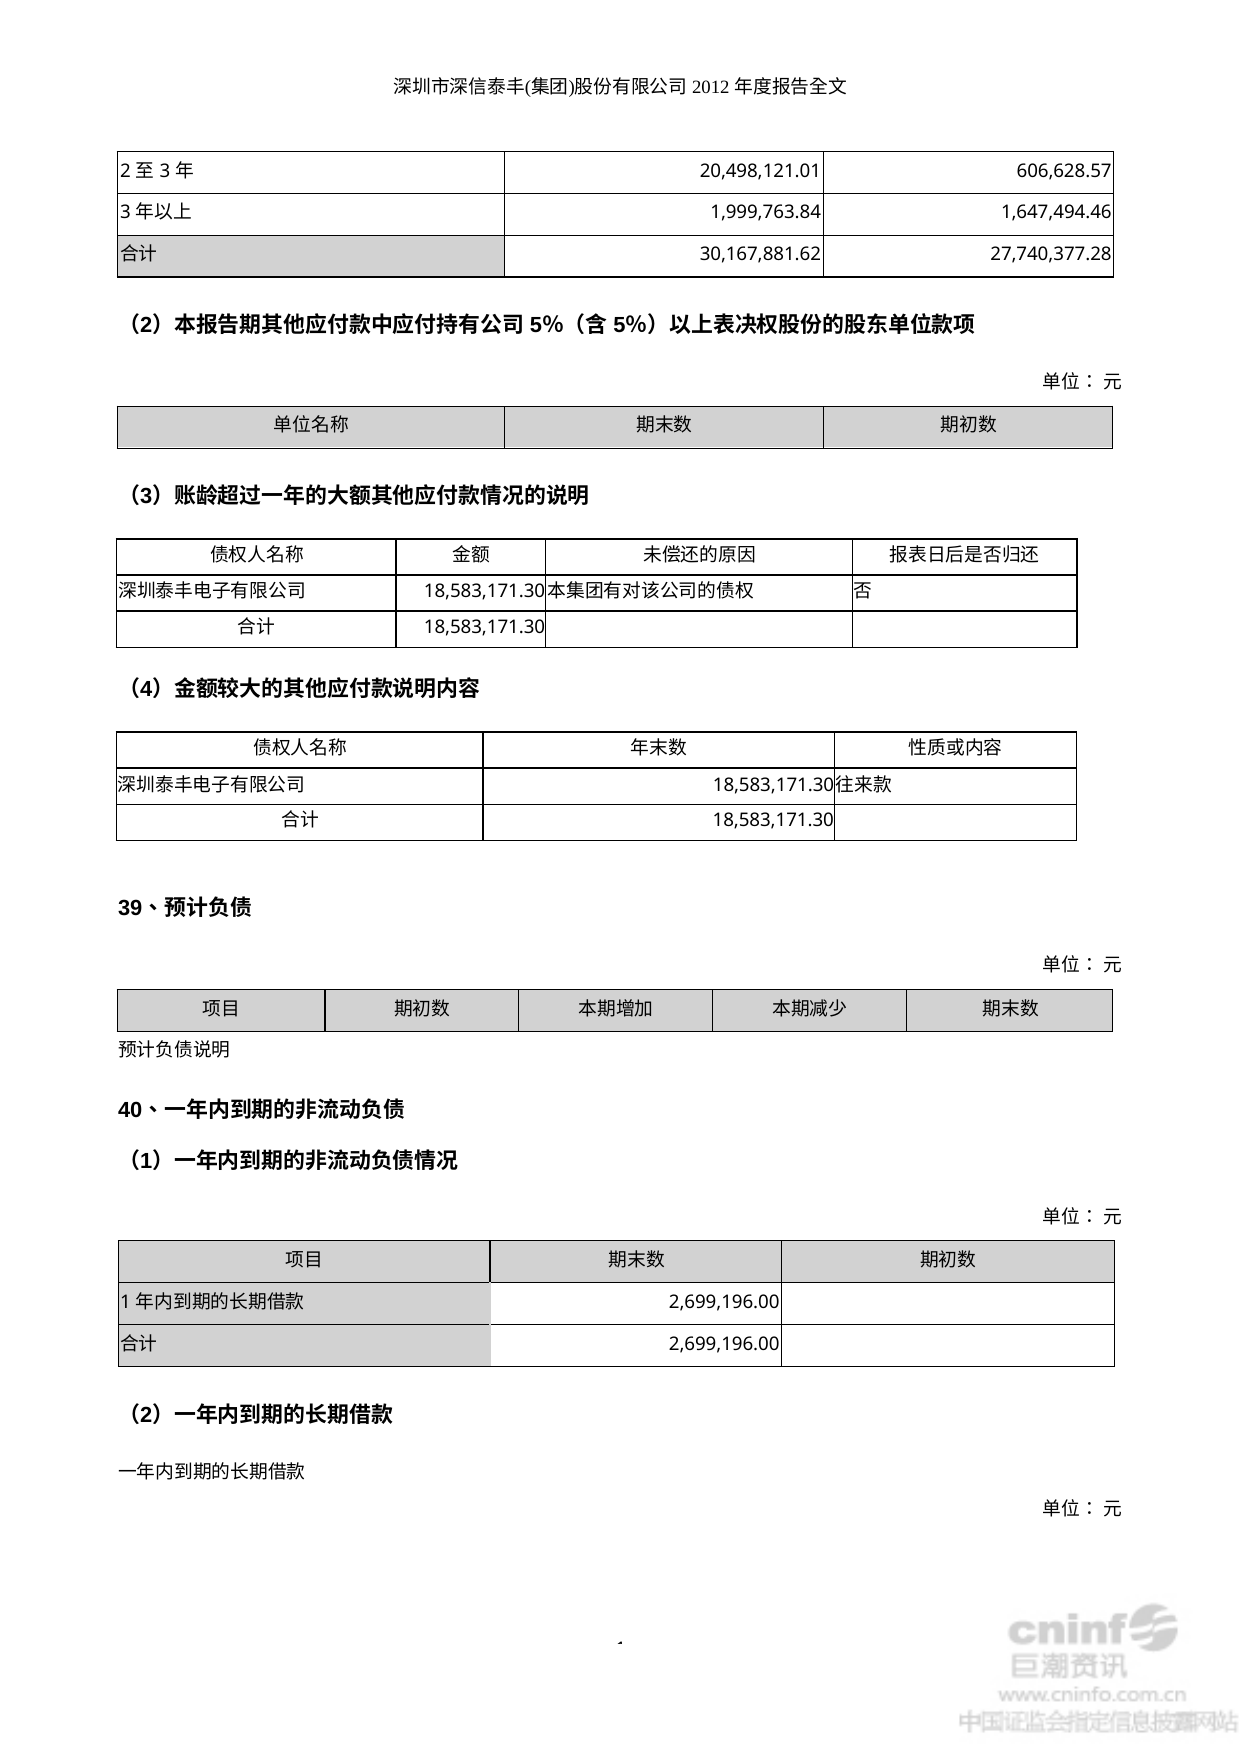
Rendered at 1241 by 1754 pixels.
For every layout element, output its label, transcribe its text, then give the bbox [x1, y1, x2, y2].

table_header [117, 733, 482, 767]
text 单位： 元 [102, 1203, 1122, 1228]
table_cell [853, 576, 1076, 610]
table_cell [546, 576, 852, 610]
text 单位： 元 [102, 1496, 1122, 1521]
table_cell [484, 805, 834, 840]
text 39、预计负债 [118, 888, 1240, 923]
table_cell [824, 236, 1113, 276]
text 单位： 元 [102, 368, 1122, 394]
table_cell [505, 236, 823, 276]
picture [958, 1593, 1241, 1754]
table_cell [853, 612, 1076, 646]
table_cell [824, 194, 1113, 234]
text 单位： 元 [102, 951, 1122, 977]
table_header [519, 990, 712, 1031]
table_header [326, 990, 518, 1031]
text 预计负债说明 [118, 1037, 1240, 1062]
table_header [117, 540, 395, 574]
subtitle （2）一年内到期的长期借款 [118, 1394, 1240, 1429]
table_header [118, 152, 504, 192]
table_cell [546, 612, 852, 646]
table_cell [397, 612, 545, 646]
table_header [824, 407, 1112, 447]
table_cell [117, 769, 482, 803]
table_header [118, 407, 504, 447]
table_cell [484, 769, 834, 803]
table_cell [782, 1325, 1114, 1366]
text （1）一年内到期的非流动负债情况 [118, 1145, 1240, 1174]
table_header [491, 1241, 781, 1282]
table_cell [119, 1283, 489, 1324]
subtitle （3）账龄超过一年的大额其他应付款情况的说明 [118, 476, 1240, 511]
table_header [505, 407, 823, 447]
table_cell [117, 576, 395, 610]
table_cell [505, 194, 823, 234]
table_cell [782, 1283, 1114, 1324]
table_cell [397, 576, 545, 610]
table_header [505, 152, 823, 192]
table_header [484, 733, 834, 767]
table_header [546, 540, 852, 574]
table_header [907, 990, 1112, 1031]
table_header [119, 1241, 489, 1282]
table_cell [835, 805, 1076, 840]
text 一年内到期的长期借款 [118, 1458, 1240, 1483]
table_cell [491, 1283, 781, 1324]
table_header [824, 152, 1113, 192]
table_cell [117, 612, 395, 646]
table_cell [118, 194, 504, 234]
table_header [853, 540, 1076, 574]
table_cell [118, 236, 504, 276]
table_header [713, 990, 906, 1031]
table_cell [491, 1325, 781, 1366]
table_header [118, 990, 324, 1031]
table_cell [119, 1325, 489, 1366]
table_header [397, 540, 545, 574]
text （4）金额较大的其他应付款说明内容 [118, 669, 1240, 704]
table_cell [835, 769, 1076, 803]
subtitle （2）本报告期其他应付款中应付持有公司 5％（含 5％）以上表决权股份的股东单位款项 [118, 305, 1240, 340]
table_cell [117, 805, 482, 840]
subtitle 40、一年内到期的非流动负债 [118, 1094, 1240, 1124]
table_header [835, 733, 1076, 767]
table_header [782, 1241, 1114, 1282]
